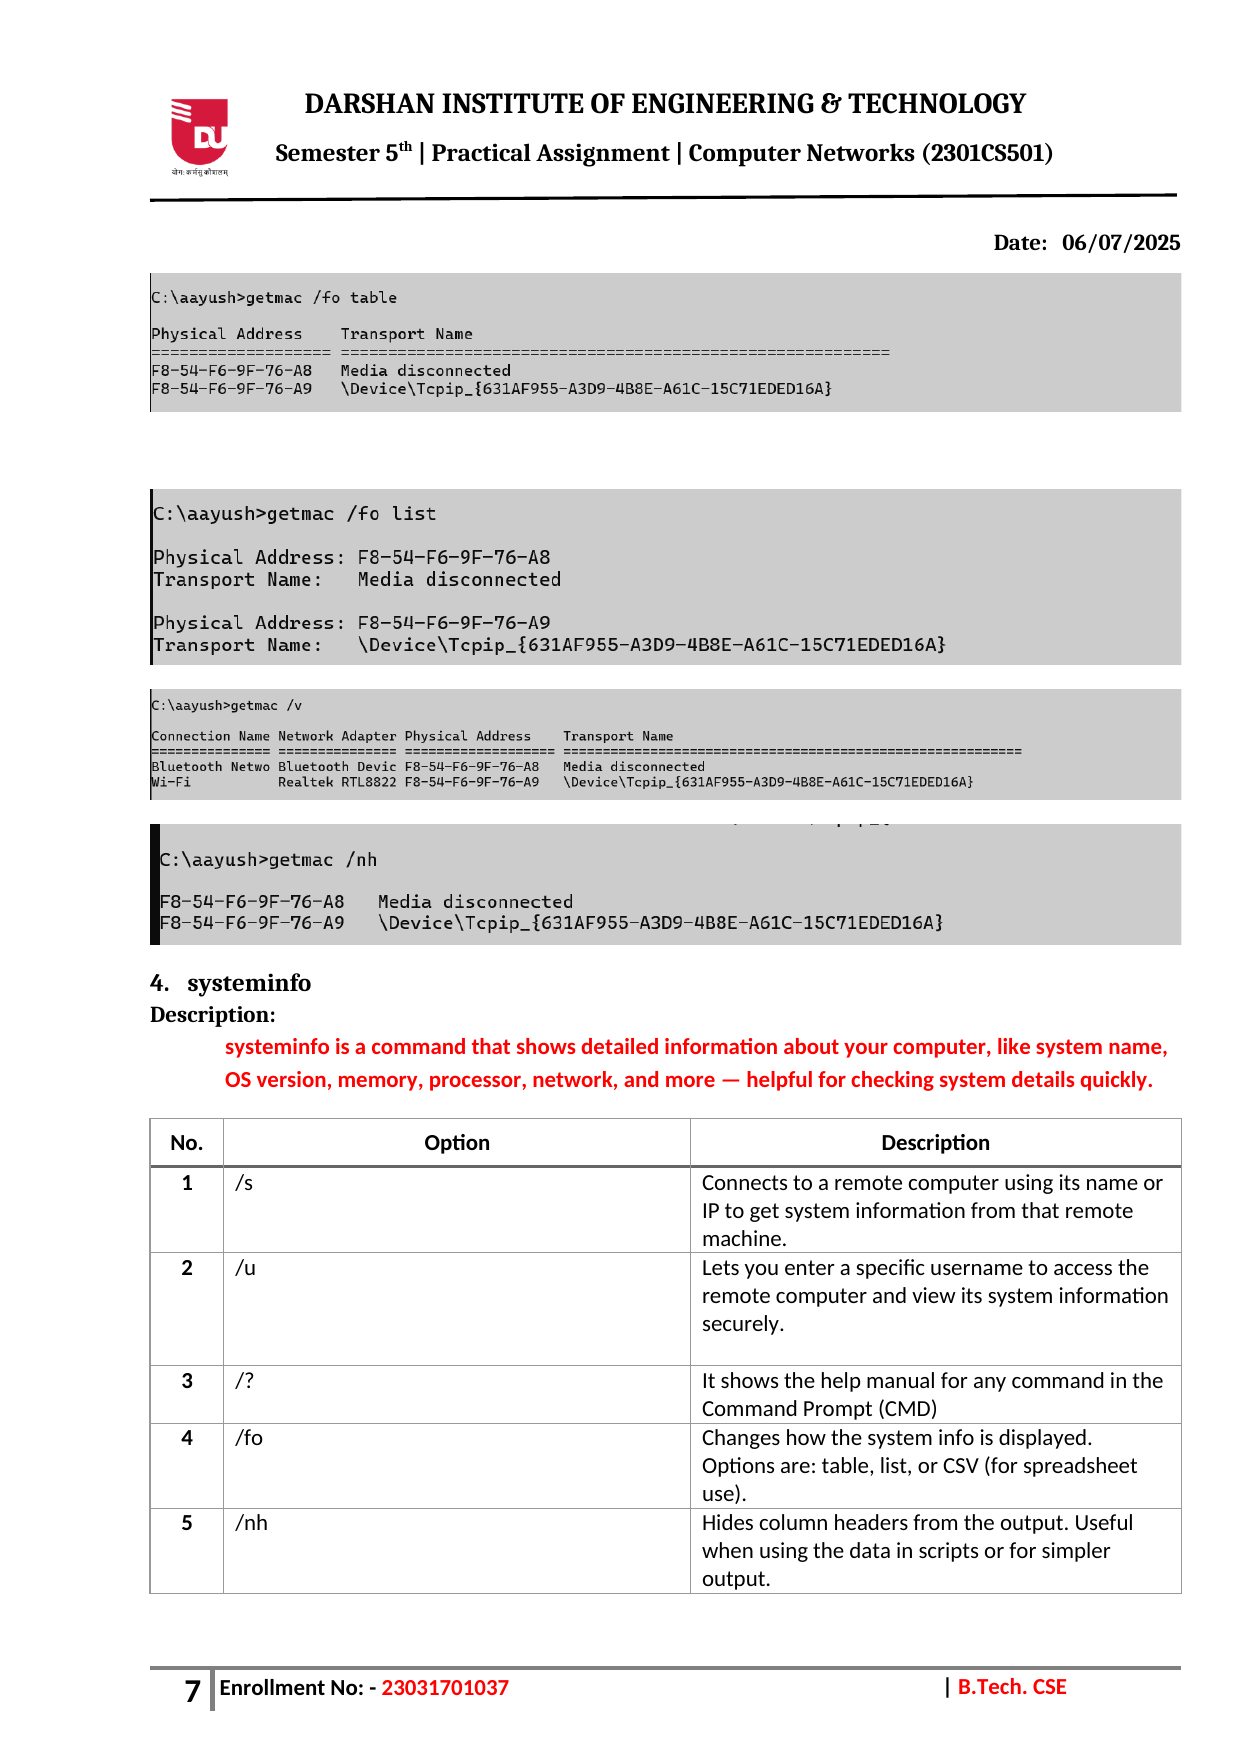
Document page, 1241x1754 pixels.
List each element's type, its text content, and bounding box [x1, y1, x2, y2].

table_header Option [224, 1119, 690, 1165]
picture [150, 689, 1182, 800]
table_cell 1 [151, 1168, 223, 1252]
table_cell Changes how the system info is displayed. Options are: table, list, or CSV (for spreadsheet use). [691, 1424, 1181, 1507]
picture [150, 75, 242, 198]
table_cell /u [224, 1253, 690, 1365]
table_cell 2 [151, 1253, 223, 1365]
subtitle Description: [150, 1002, 1181, 1029]
text systeminfo is a command that shows detailed information about your computer, like system name, OS version, memory, processor, network, and more — helpful for checking system details quickly. [225, 1032, 1181, 1093]
table_cell /? [224, 1366, 690, 1422]
table_header No. [151, 1119, 223, 1165]
table_cell /s [224, 1168, 690, 1252]
table_cell Connects to a remote computer using its name or IP to get system information from that remote machine. [691, 1168, 1181, 1252]
table_cell 5 [151, 1509, 223, 1593]
table_cell Hides column headers from the output. Useful when using the data in scripts or for simpler output. [691, 1509, 1181, 1593]
picture [150, 489, 1182, 665]
table_header Description [691, 1119, 1181, 1165]
table_cell Lets you enter a specific username to access the remote computer and view its system information securely. [691, 1253, 1181, 1365]
table_cell 4 [151, 1424, 223, 1507]
picture [150, 273, 1182, 412]
subtitle systeminfo [150, 969, 1181, 998]
picture [150, 824, 1182, 945]
table_cell 3 [151, 1366, 223, 1422]
table_cell It shows the help manual for any command in the Command Prompt (CMD) [691, 1366, 1181, 1422]
table_cell /nh [224, 1509, 690, 1593]
table_cell /fo [224, 1424, 690, 1507]
